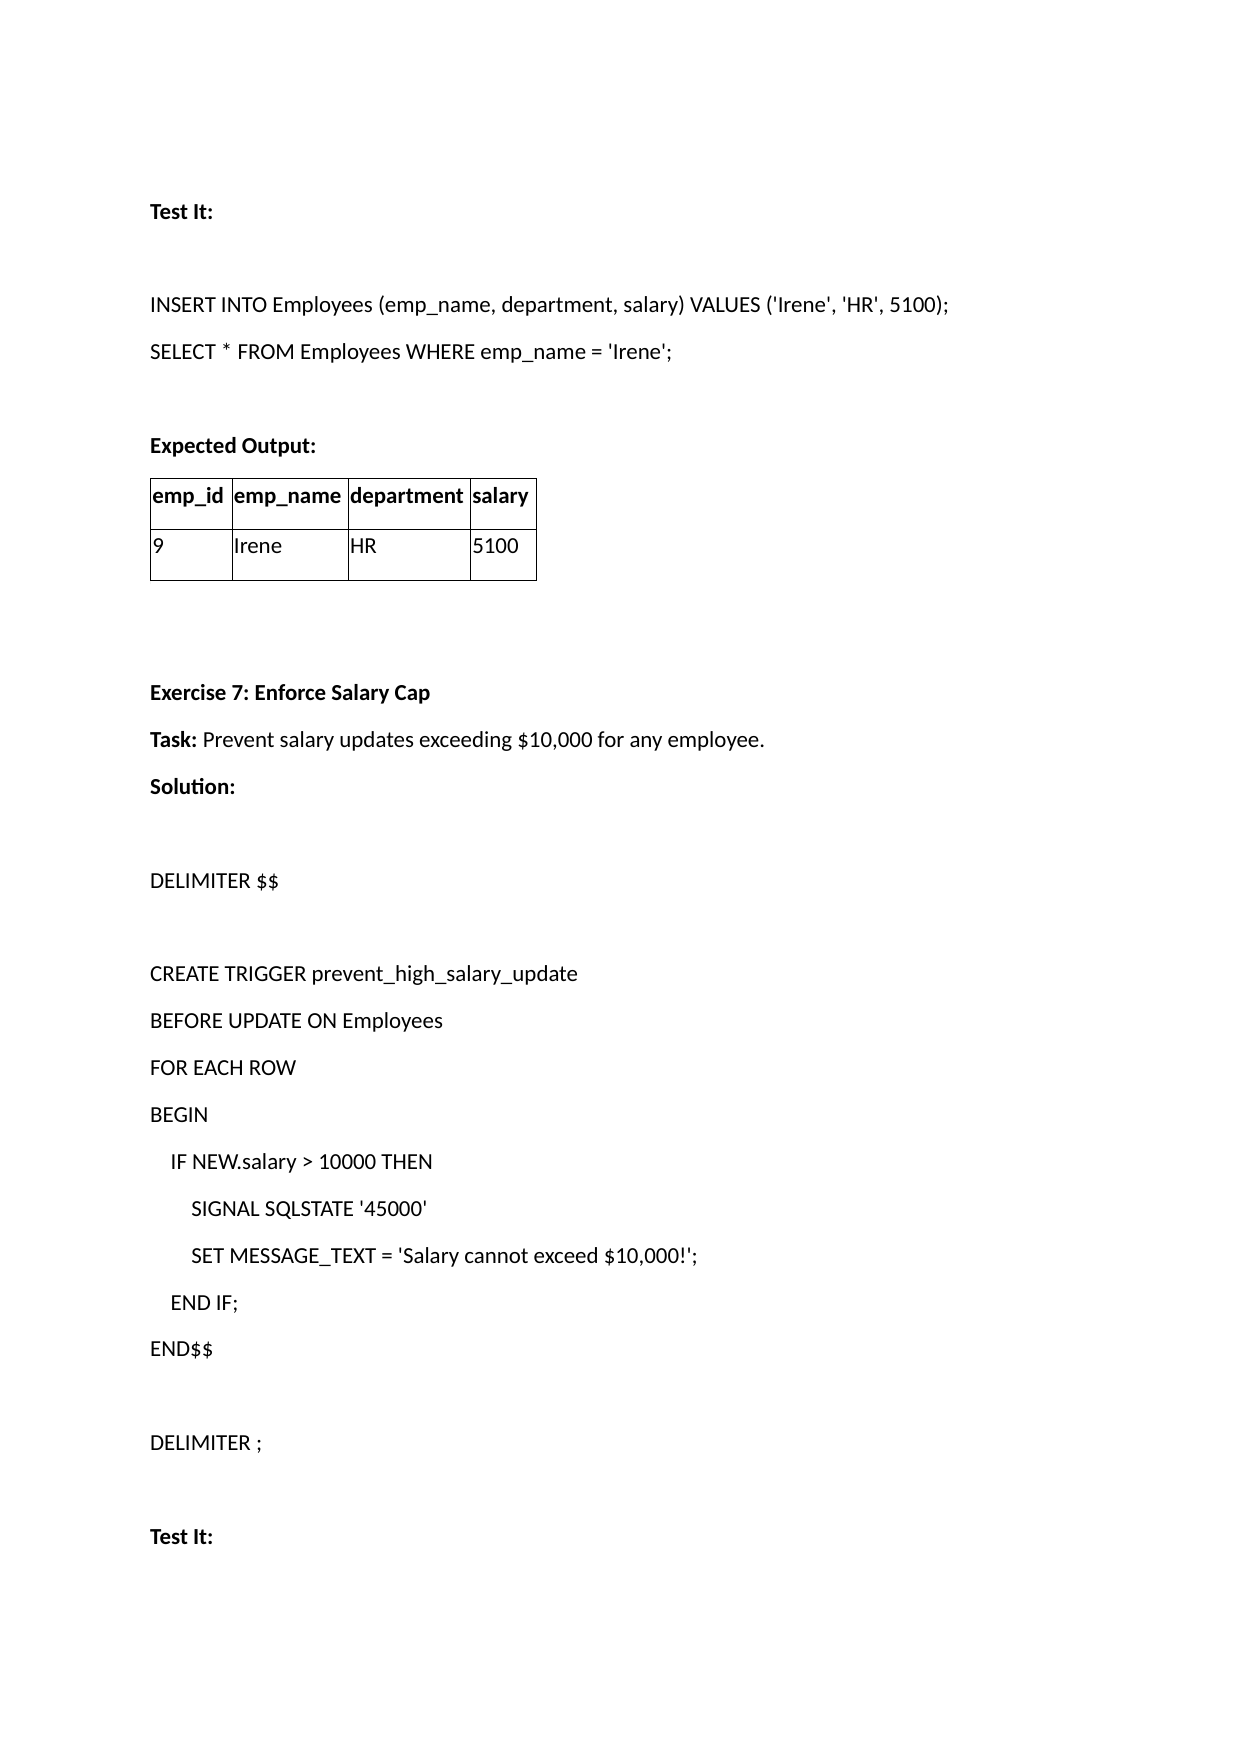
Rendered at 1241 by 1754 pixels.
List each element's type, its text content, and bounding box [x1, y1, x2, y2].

table_header emp_name [233, 479, 348, 529]
text FOR EACH ROW [150, 1053, 1090, 1081]
text CREATE TRIGGER prevent_high_salary_update [150, 959, 1090, 988]
text BEFORE UPDATE ON Employees [150, 1006, 1090, 1034]
text IF NEW.salary > 10000 THEN [150, 1147, 1090, 1175]
table_cell HR [349, 530, 470, 580]
table_header department [349, 479, 470, 529]
text SELECT * FROM Employees WHERE emp_name = 'Irene'; [150, 337, 1090, 366]
text Task: Prevent salary updates exceeding $10,000 for any employee. [150, 725, 1090, 753]
text END IF; [150, 1288, 1090, 1316]
text Expected Output: [150, 431, 1090, 459]
text Exercise 7: Enforce Salary Cap [150, 678, 1090, 706]
table_header salary [471, 479, 536, 529]
text SIGNAL SQLSTATE '45000' [150, 1194, 1090, 1222]
text END$$ [150, 1334, 1090, 1363]
table_cell 5100 [471, 530, 536, 580]
text SET MESSAGE_TEXT = 'Salary cannot exceed $10,000!'; [150, 1241, 1090, 1269]
table_cell 9 [151, 530, 232, 580]
text DELIMITER ; [150, 1428, 1090, 1456]
table_cell Irene [233, 530, 348, 580]
text Test It: [150, 197, 1090, 225]
table_header emp_id [151, 479, 232, 529]
text Test It: [150, 1522, 1090, 1550]
text INSERT INTO Employees (emp_name, department, salary) VALUES ('Irene', 'HR', 5100); [150, 291, 1090, 319]
text DELIMITER $$ [150, 866, 1090, 894]
text BEGIN [150, 1100, 1090, 1128]
text Solution: [150, 772, 1090, 800]
